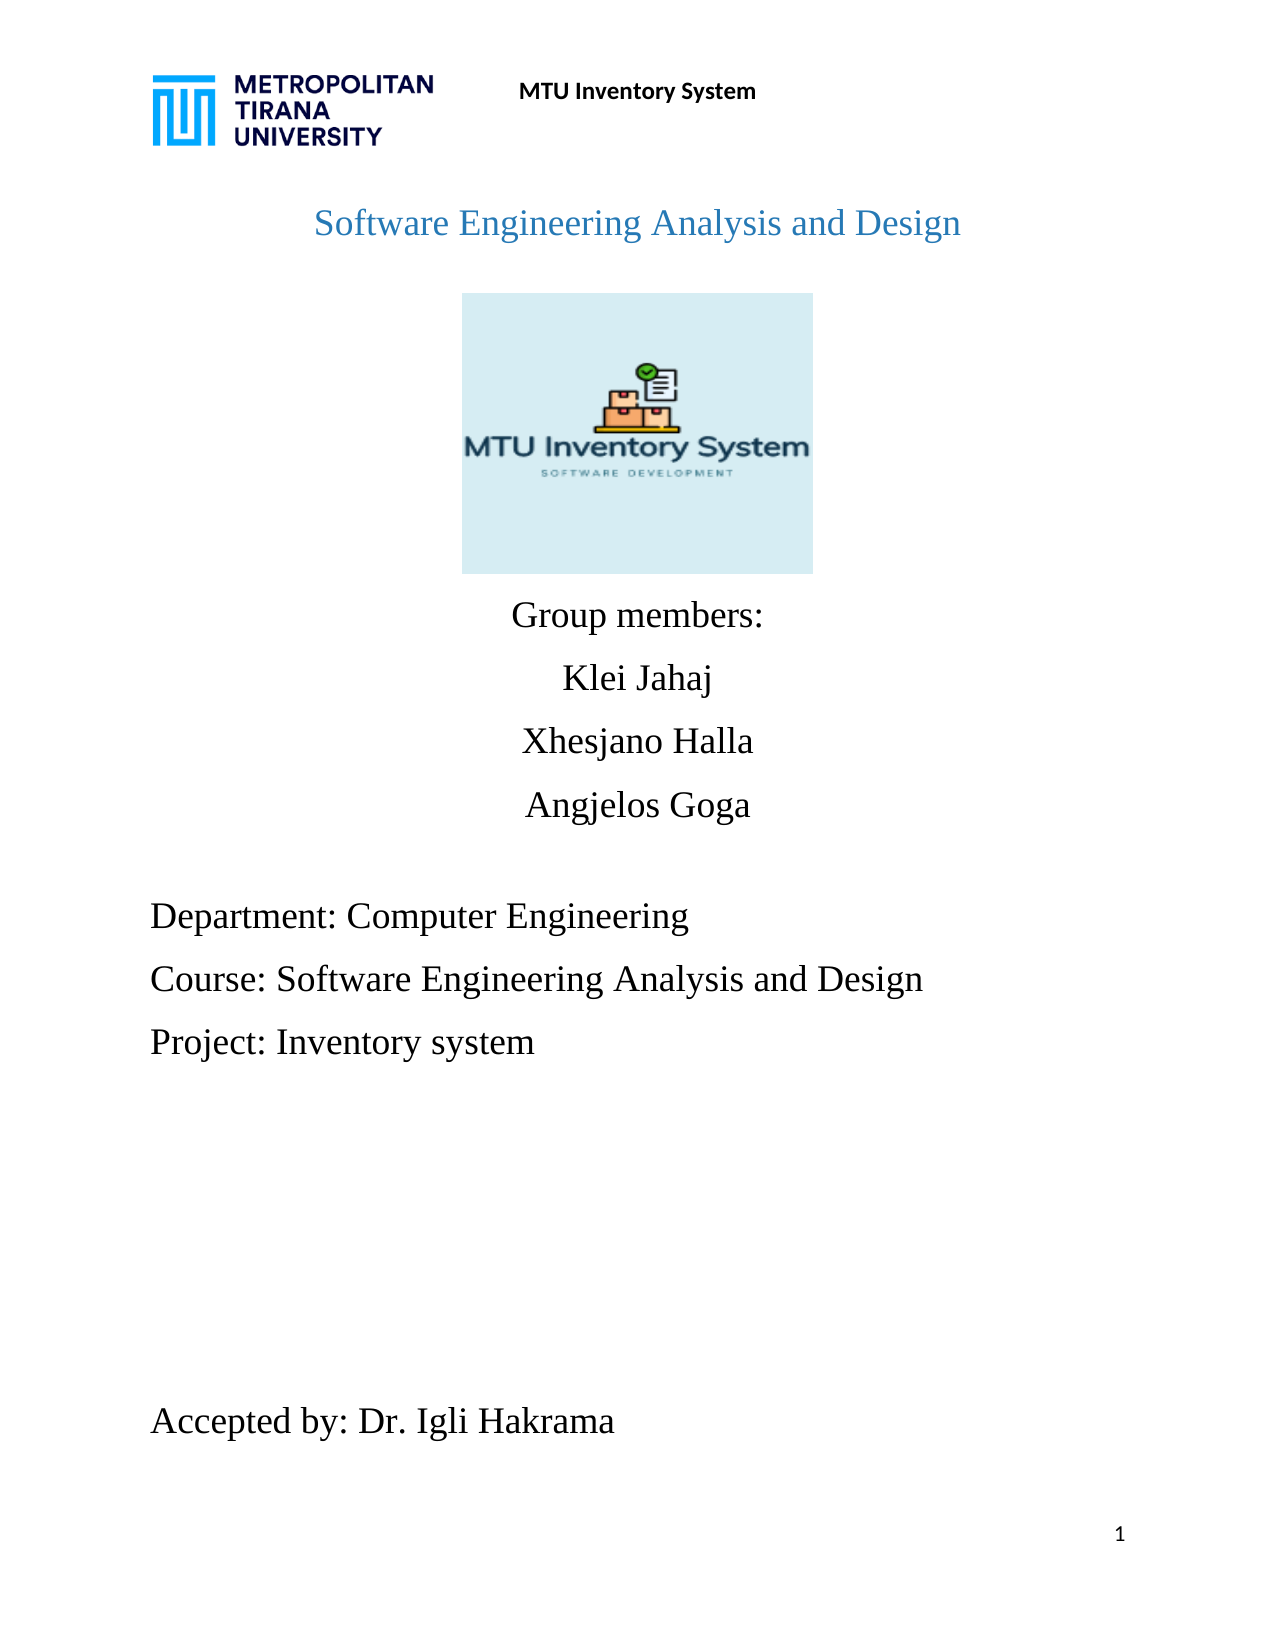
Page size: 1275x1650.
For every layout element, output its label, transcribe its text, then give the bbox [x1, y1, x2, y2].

subtitle Software Engineering Analysis and Design [150, 200, 1125, 243]
picture [150, 75, 439, 147]
text Group members: [150, 592, 1125, 636]
picture [462, 293, 813, 574]
text Project: Inventory system [150, 1019, 1125, 1063]
text Xhesjano Halla [150, 719, 1125, 762]
text Course: Software Engineering Analysis and Design [150, 956, 1125, 999]
text Department: Computer Engineering [150, 893, 1125, 936]
text Klei Jahaj [150, 656, 1125, 699]
text Angjelos Goga [150, 782, 1125, 825]
text Accepted by: Dr. Igli Hakrama [150, 1399, 1125, 1442]
